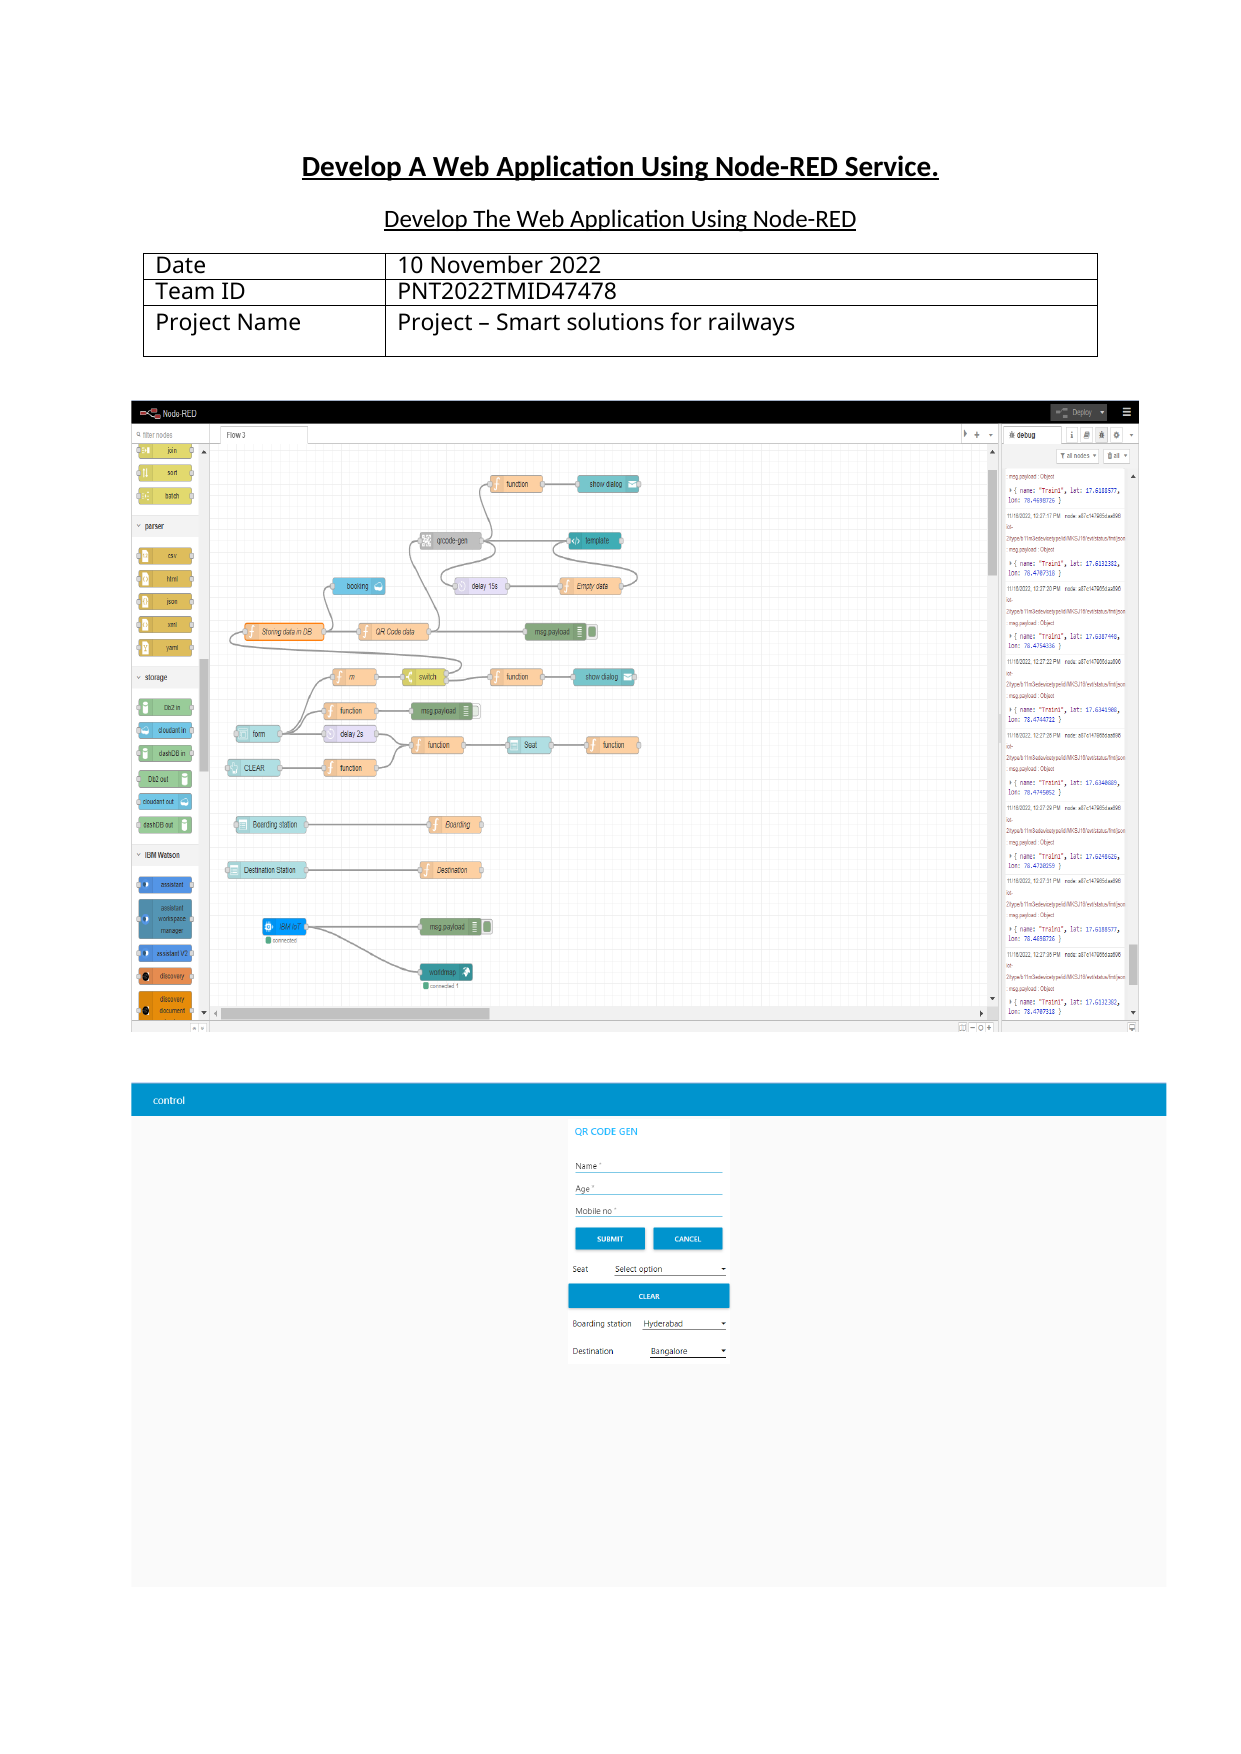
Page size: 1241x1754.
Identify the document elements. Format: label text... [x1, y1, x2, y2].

table_cell Project – Smart solutions for railways [386, 306, 1097, 356]
table_cell Project Name [144, 306, 385, 356]
table_cell Team ID [144, 280, 385, 305]
picture [131, 400, 1139, 1032]
text Develop A Web Application Using Node-RED Service. [300, 148, 940, 184]
table_header Date [144, 254, 385, 279]
text Develop The Web Application Using Node-RED [300, 203, 940, 233]
picture [131, 1117, 1167, 1587]
table_header 10 November 2022 [386, 254, 1097, 279]
table_cell PNT2022TMID47478 [386, 280, 1097, 305]
